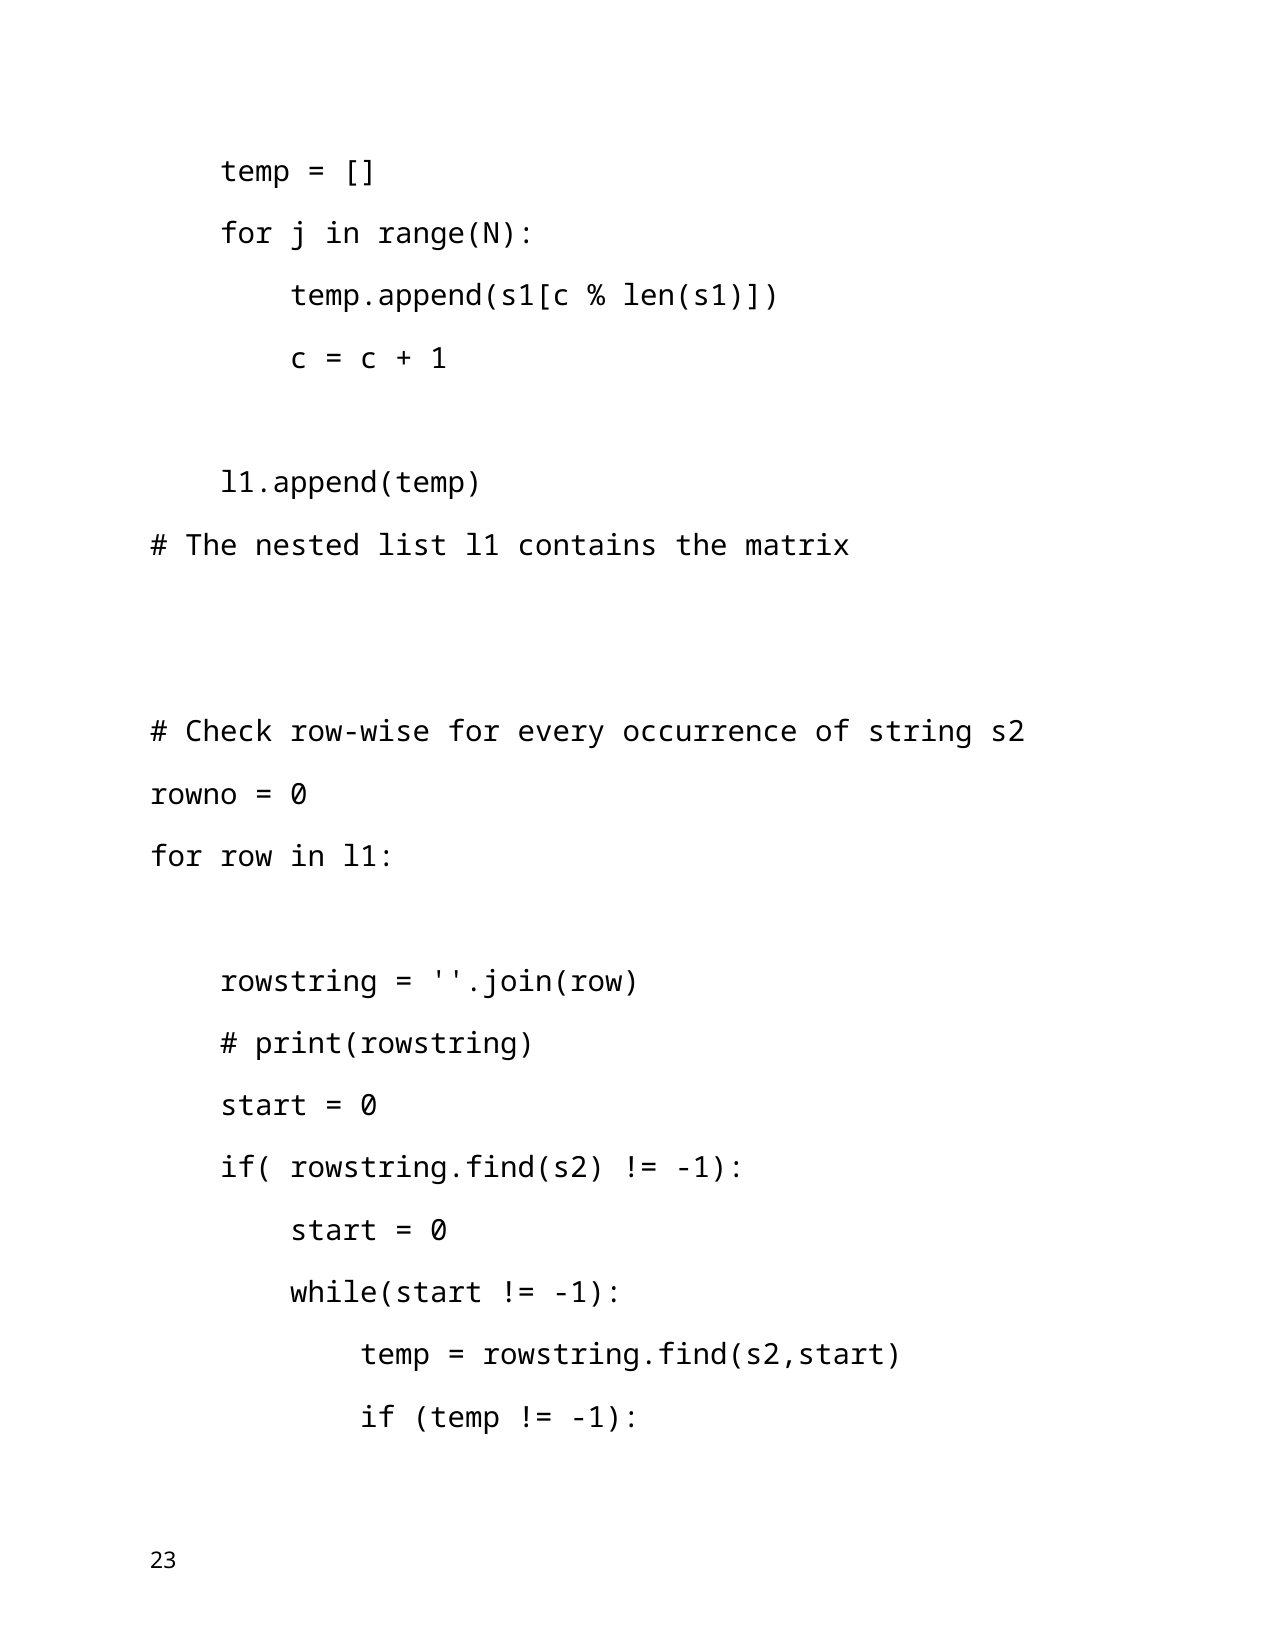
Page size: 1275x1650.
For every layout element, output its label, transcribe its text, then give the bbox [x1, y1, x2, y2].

text c = c + 1 [150, 337, 1125, 377]
text rowno = 0 [150, 773, 1125, 813]
text start = 0 [150, 1209, 1125, 1249]
text temp.append(s1[c % len(s1)]) [150, 274, 1125, 314]
text # print(rowstring) [150, 1022, 1125, 1062]
text for row in l1: [150, 835, 1125, 875]
text # The nested list l1 contains the matrix [150, 524, 1125, 563]
text for j in range(N): [150, 212, 1125, 252]
text temp = [] [150, 150, 1125, 190]
text while(start != -1): [150, 1271, 1125, 1311]
text # Check row-wise for every occurrence of string s2 [150, 711, 1125, 750]
text start = 0 [150, 1084, 1125, 1124]
text if( rowstring.find(s2) != -1): [150, 1147, 1125, 1186]
text if (temp != -1): [150, 1396, 1125, 1436]
text rowstring = ''.join(row) [150, 960, 1125, 999]
text temp = rowstring.find(s2,start) [150, 1333, 1125, 1373]
text l1.append(temp) [150, 461, 1125, 501]
